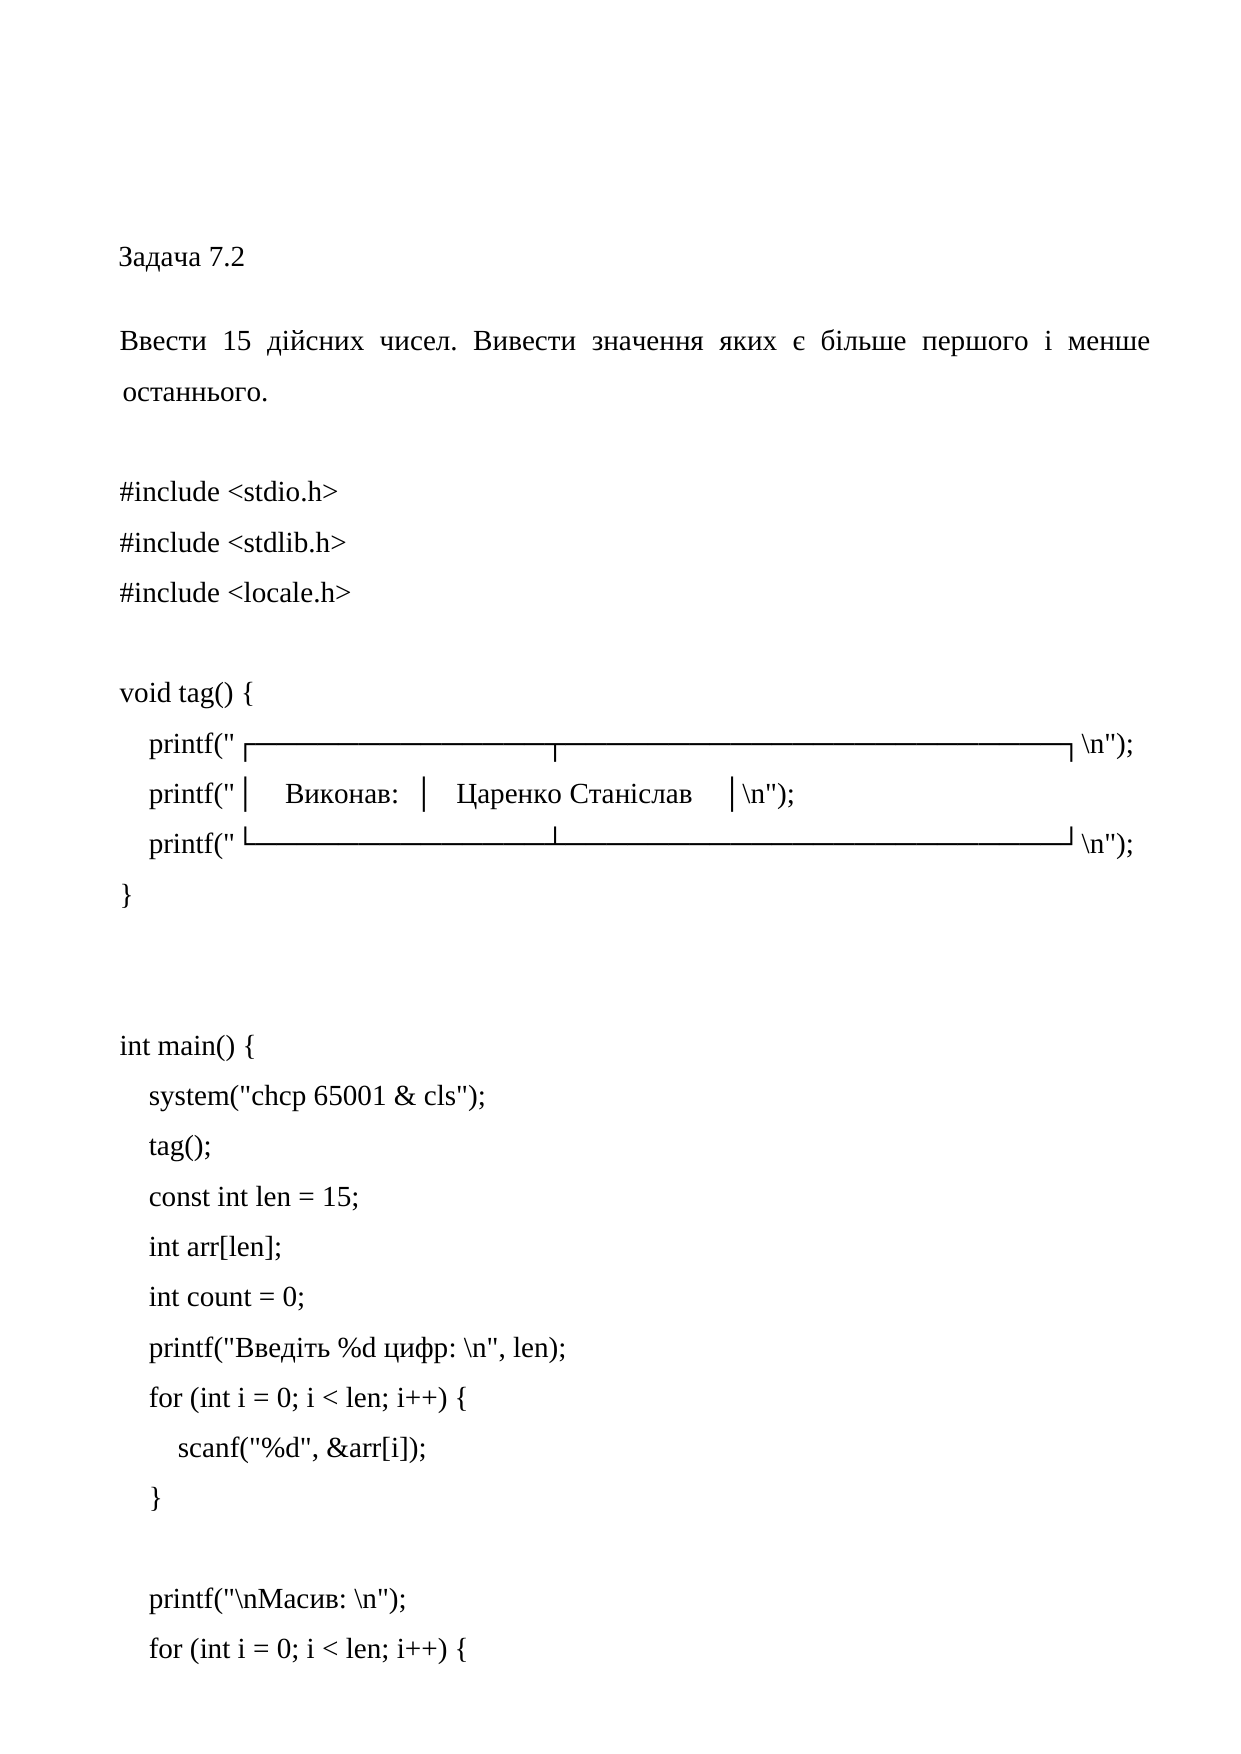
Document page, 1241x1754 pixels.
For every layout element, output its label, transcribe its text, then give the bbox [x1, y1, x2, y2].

text printf("│ Виконав: │ Царенко Станіслав │\n"); [732, 776, 1152, 810]
text scanf("%d", &arr[i]); [119, 1430, 1152, 1464]
text int count = 0; [119, 1279, 1152, 1313]
text #include <stdlib.h> [119, 525, 1152, 558]
text Задача 7.2 [118, 239, 1152, 273]
text } [119, 1481, 1152, 1514]
text printf("┌──────────────┬────────────────────────┐\n"); [119, 726, 1152, 759]
text } [119, 877, 1152, 910]
text printf("│ Виконав: │ Царенко Станіслав │\n"); [246, 776, 422, 810]
text system("chcp 65001 & cls"); [119, 1078, 1152, 1112]
text int main() { [119, 1028, 1152, 1061]
text #include <stdio.h> [119, 474, 1152, 508]
text printf("│ Виконав: │ Царенко Станіслав │\n"); [119, 776, 244, 810]
text for (int i = 0; i < len; i++) { [119, 1632, 1152, 1665]
text for (int i = 0; i < len; i++) { [119, 1380, 1152, 1413]
text printf("Введіть %d цифр: \n", len); [119, 1330, 1152, 1363]
text Ввести 15 дійсних чисел. Вивести значення яких є більше першого і менше останнього. [119, 323, 1152, 407]
text tag(); [119, 1128, 1152, 1162]
text printf("\nМасив: \n"); [119, 1581, 1152, 1615]
text const int len = 15; [119, 1179, 1152, 1212]
text printf("│ Виконав: │ Царенко Станіслав │\n"); [424, 776, 730, 810]
text printf("└──────────────┴────────────────────────┘\n"); [119, 827, 1152, 860]
text #include <locale.h> [119, 575, 1152, 608]
text void tag() { [119, 676, 1152, 709]
text int arr[len]; [119, 1229, 1152, 1263]
